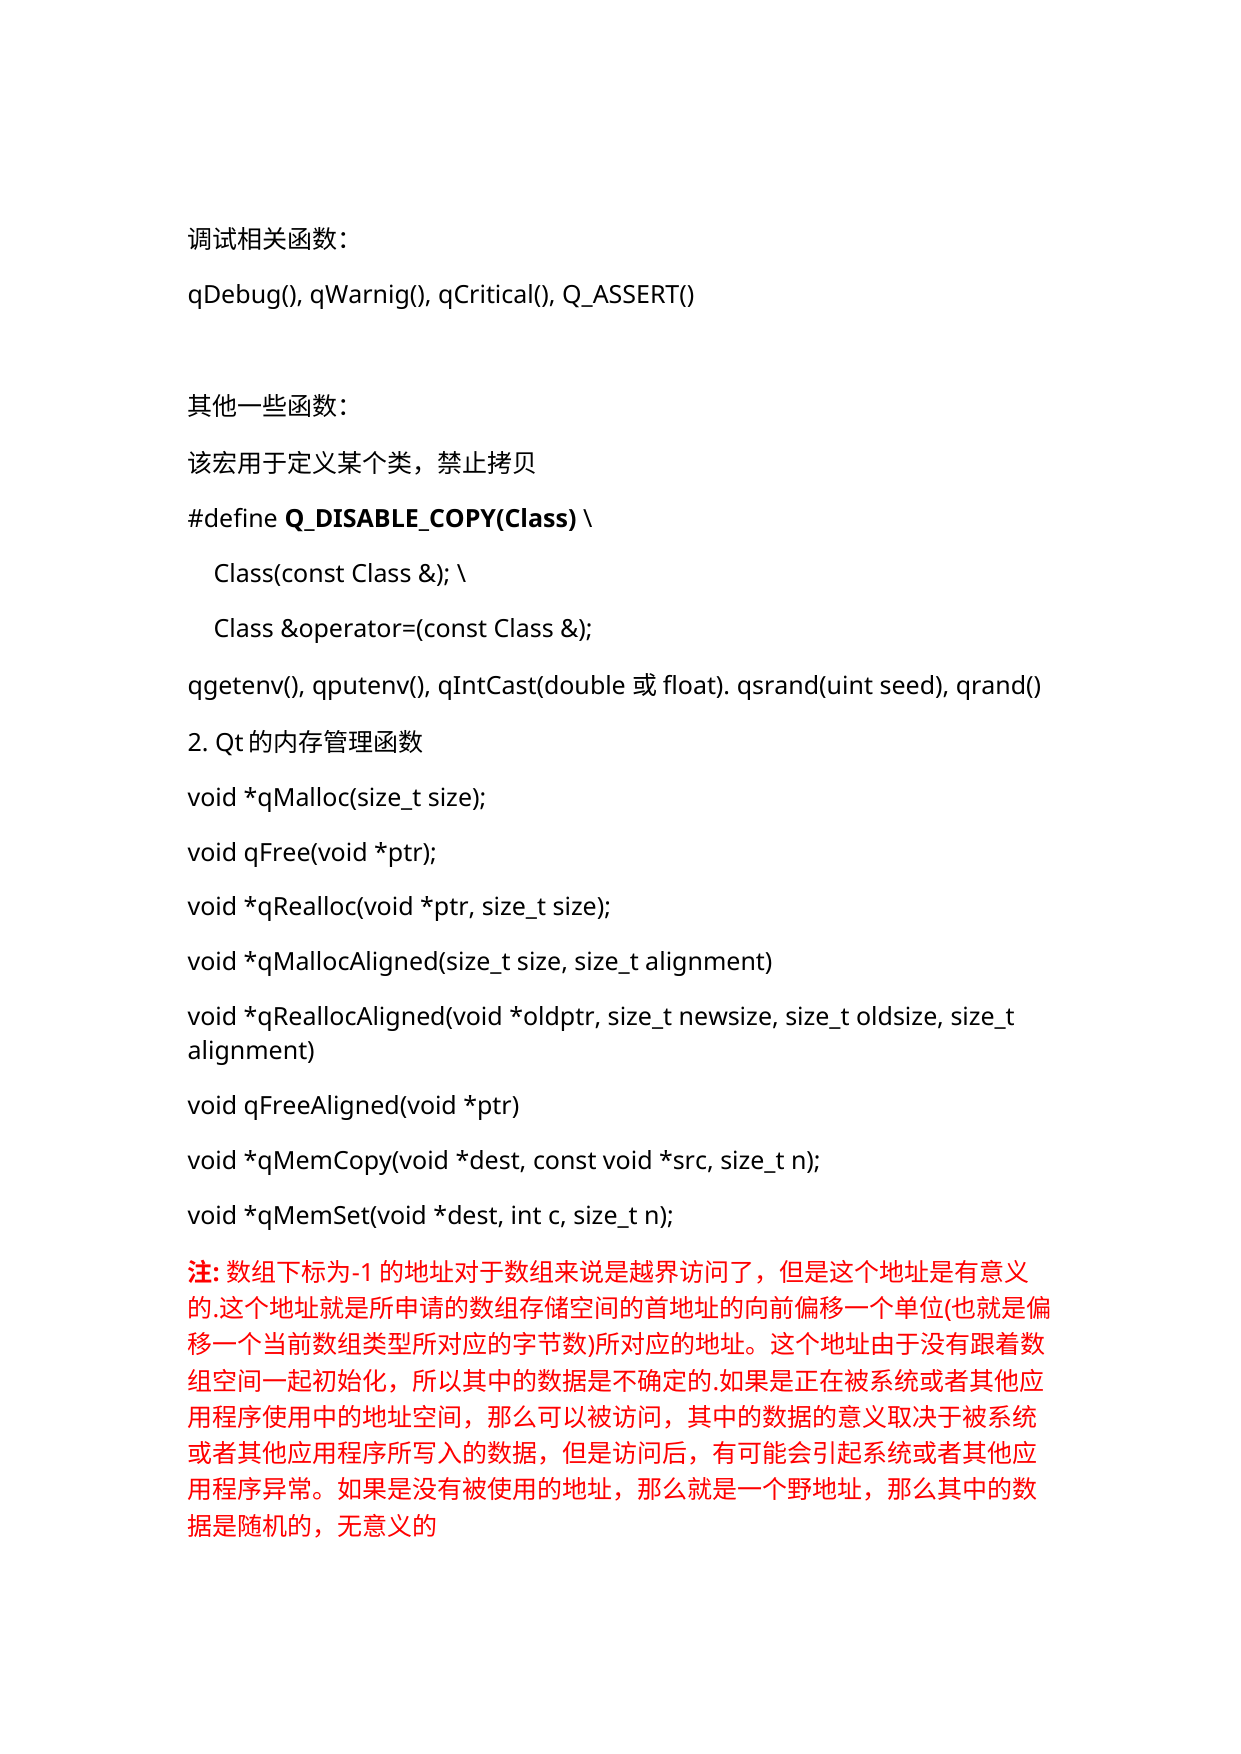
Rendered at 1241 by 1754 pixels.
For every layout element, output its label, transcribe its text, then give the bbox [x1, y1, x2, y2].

text 2. Qt的内存管理函数 [187, 722, 1053, 758]
text Class &operator=(const Class &); [187, 610, 1053, 644]
text 调试相关函数： [187, 219, 1053, 256]
text void *qMemSet(void *dest, int c, size_t n); [187, 1198, 1053, 1232]
text Class(const Class &); \ [187, 555, 1053, 589]
text void *qMallocAligned(size_t size, size_t alignment) [187, 944, 1053, 978]
text qgetenv(), qputenv(), qIntCast(double 或float). qsrand(uint seed), qrand() [187, 665, 1053, 701]
text void *qRealloc(void *ptr, size_t size); [187, 889, 1053, 923]
text qDebug(), qWarnig(), qCritical(), Q_ASSERT() [187, 276, 1053, 311]
text void *qReallocAligned(void *oldptr, size_t newsize, size_t oldsize, size_t alignment) [187, 999, 1053, 1067]
text #define Q_DISABLE_COPY(Class) \ [187, 500, 1053, 534]
text 注: 数组下标为-1的地址对于数组来说是越界访问了，但是这个地址是有意义的.这个地址就是所申请的数组存储空间的首地址的向前偏移一个单位(也就是偏移一个当前数组类型所对应的字节数)所对应的地址。这个地址由于没有跟着数组空间一起初始化，所以其中的数据是不确定的.如果是正在被系统或者其他应用程序使用中的地址空间，那么可以被访问，其中的数据的意义取决于被系统或者其他应用程序所写入的数据，但是访问后，有可能会引起系统或者其他应用程序异常。如果是没有被使用的地址，那么就是一个野地址，那么其中的数据是随机的，无意义的 [187, 1252, 1053, 1542]
text void *qMalloc(size_t size); [187, 779, 1053, 813]
text 该宏用于定义某个类，禁止拷贝 [187, 443, 1053, 479]
text void *qMemCopy(void *dest, const void *src, size_t n); [187, 1143, 1053, 1177]
text void qFree(void *ptr); [187, 834, 1053, 868]
text void qFreeAligned(void *ptr) [187, 1088, 1053, 1122]
text 其他一些函数： [187, 386, 1053, 422]
